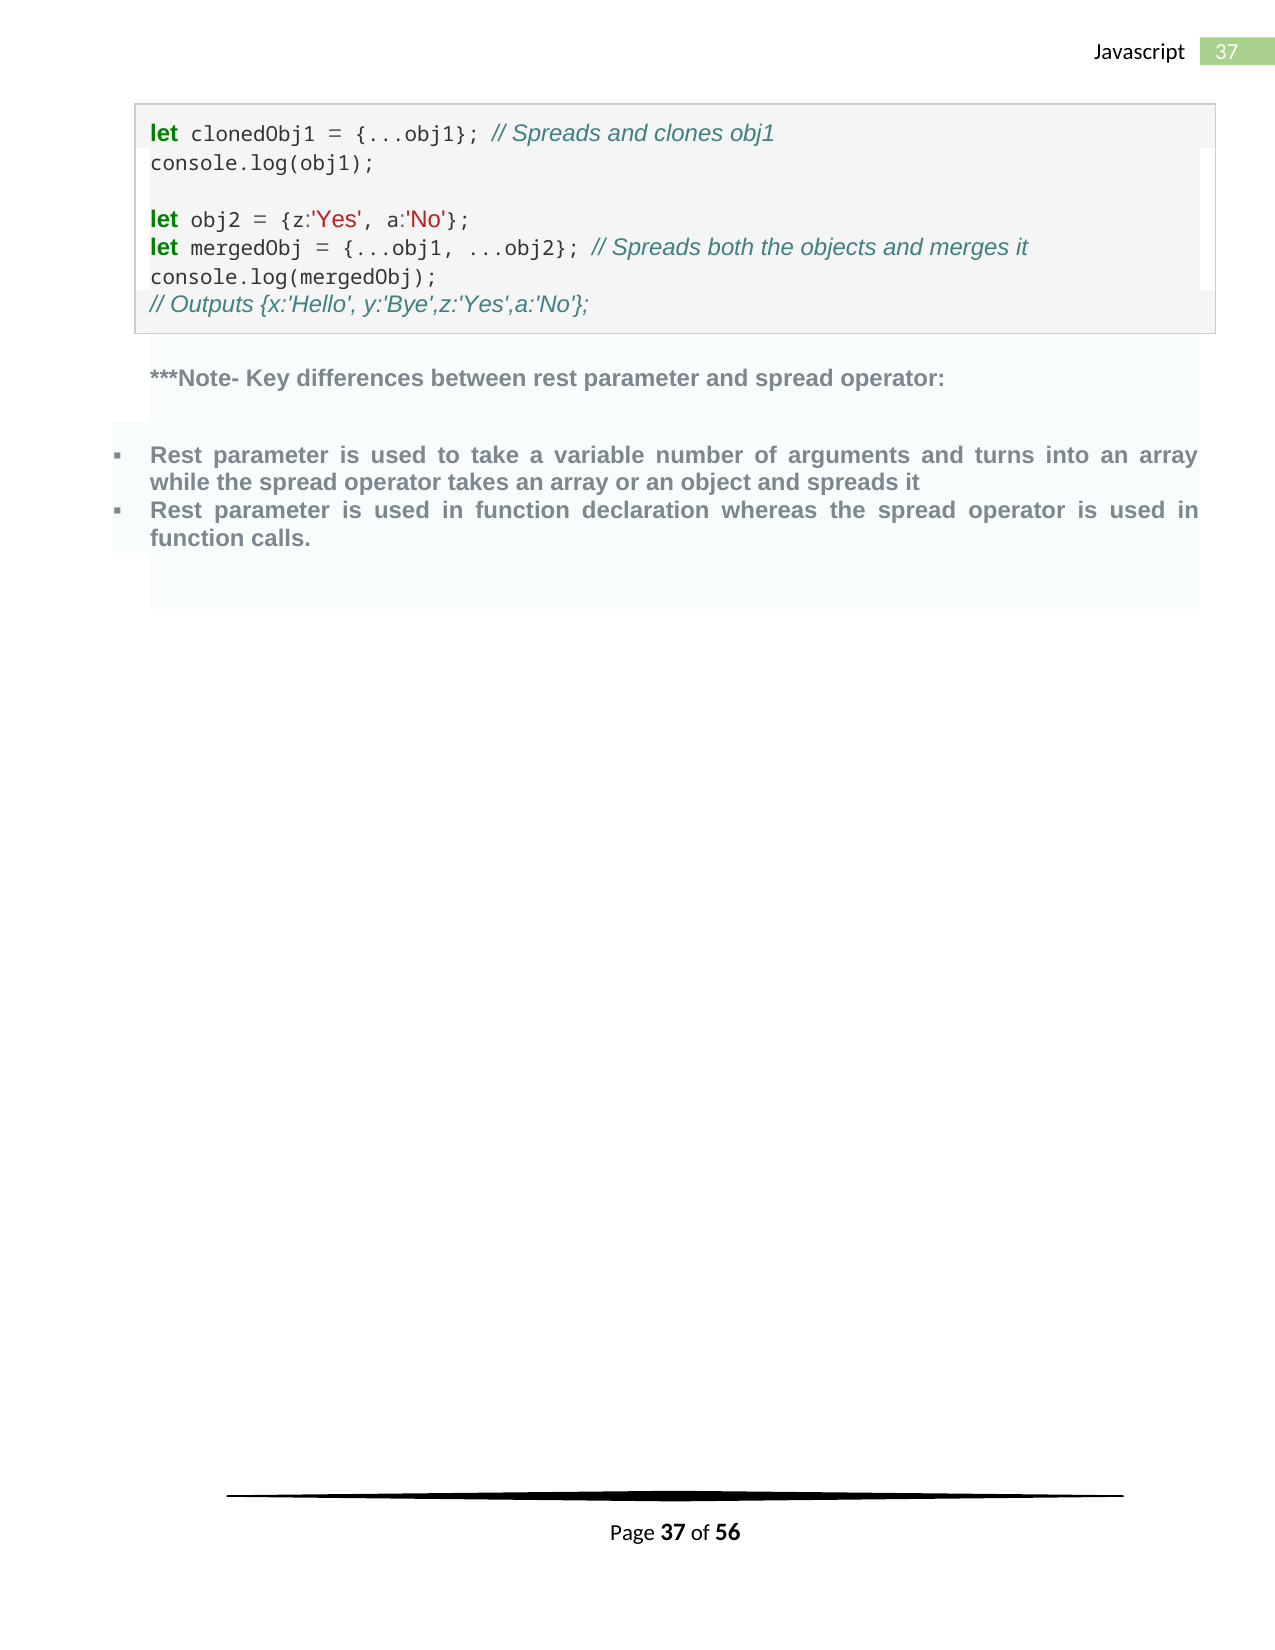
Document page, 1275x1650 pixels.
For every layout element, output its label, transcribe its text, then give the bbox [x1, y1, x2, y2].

text let clonedObj1 = {...obj1}; // Spreads and clones obj1 [136, 105, 1215, 148]
text ***Note- Key differences between rest parameter and spread operator: [150, 334, 1200, 422]
text console.log(obj1); [150, 148, 1200, 176]
list Rest parameter is used to take a variable number of arguments and turns into an array while the spread operator takes an array or an object and spreads it [112, 441, 1200, 496]
list Rest parameter is used in function declaration whereas the spread operator is used in function calls. [112, 496, 1200, 551]
text // Outputs {x:'Hello', y:'Bye',z:'Yes',a:'No'}; [136, 274, 1215, 333]
text let mergedObj = {...obj1, ...obj2}; // Spreads both the objects and merges it [150, 233, 1200, 262]
text let obj2 = {z:'Yes', a:'No'}; [150, 205, 1200, 233]
